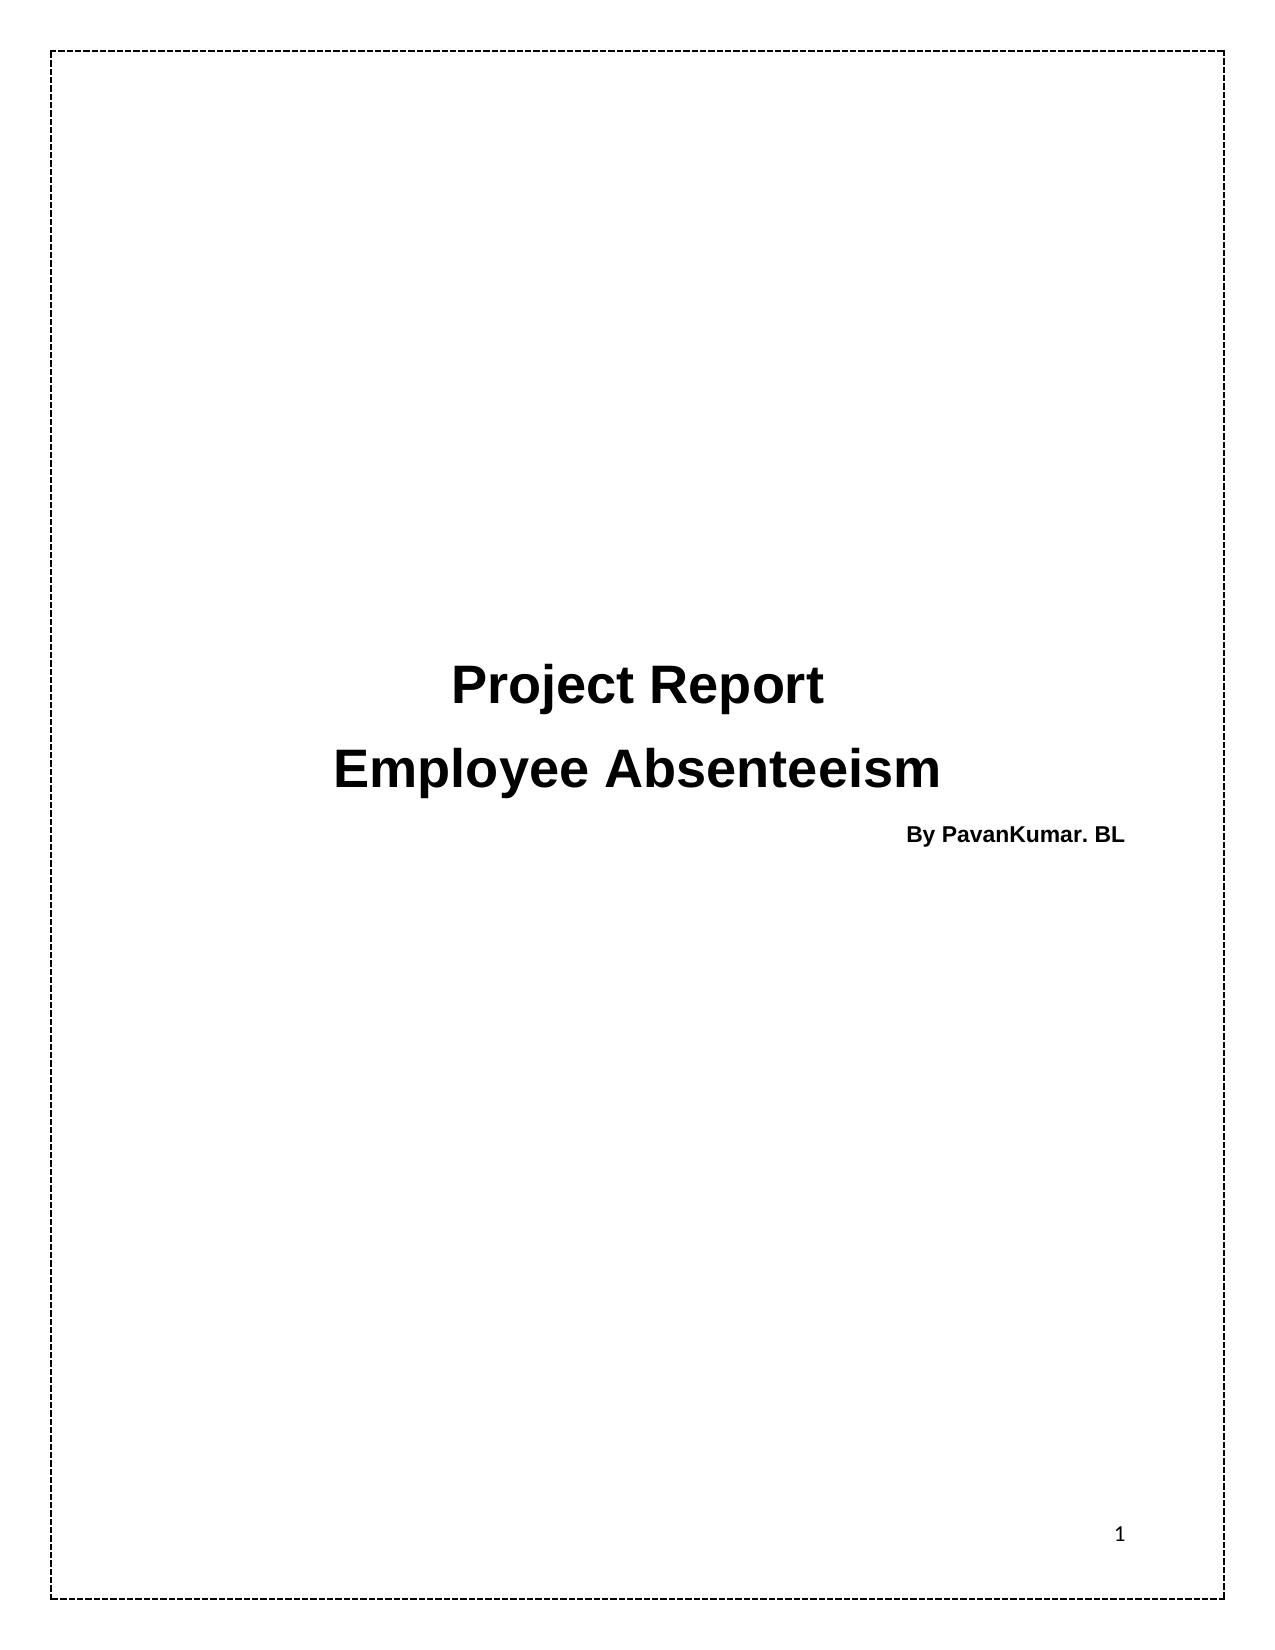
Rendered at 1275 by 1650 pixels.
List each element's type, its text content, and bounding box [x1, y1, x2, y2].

text By PavanKumar. BL [150, 821, 1125, 847]
text Project Report [150, 653, 1125, 715]
text Employee Absenteeism [150, 737, 1125, 799]
